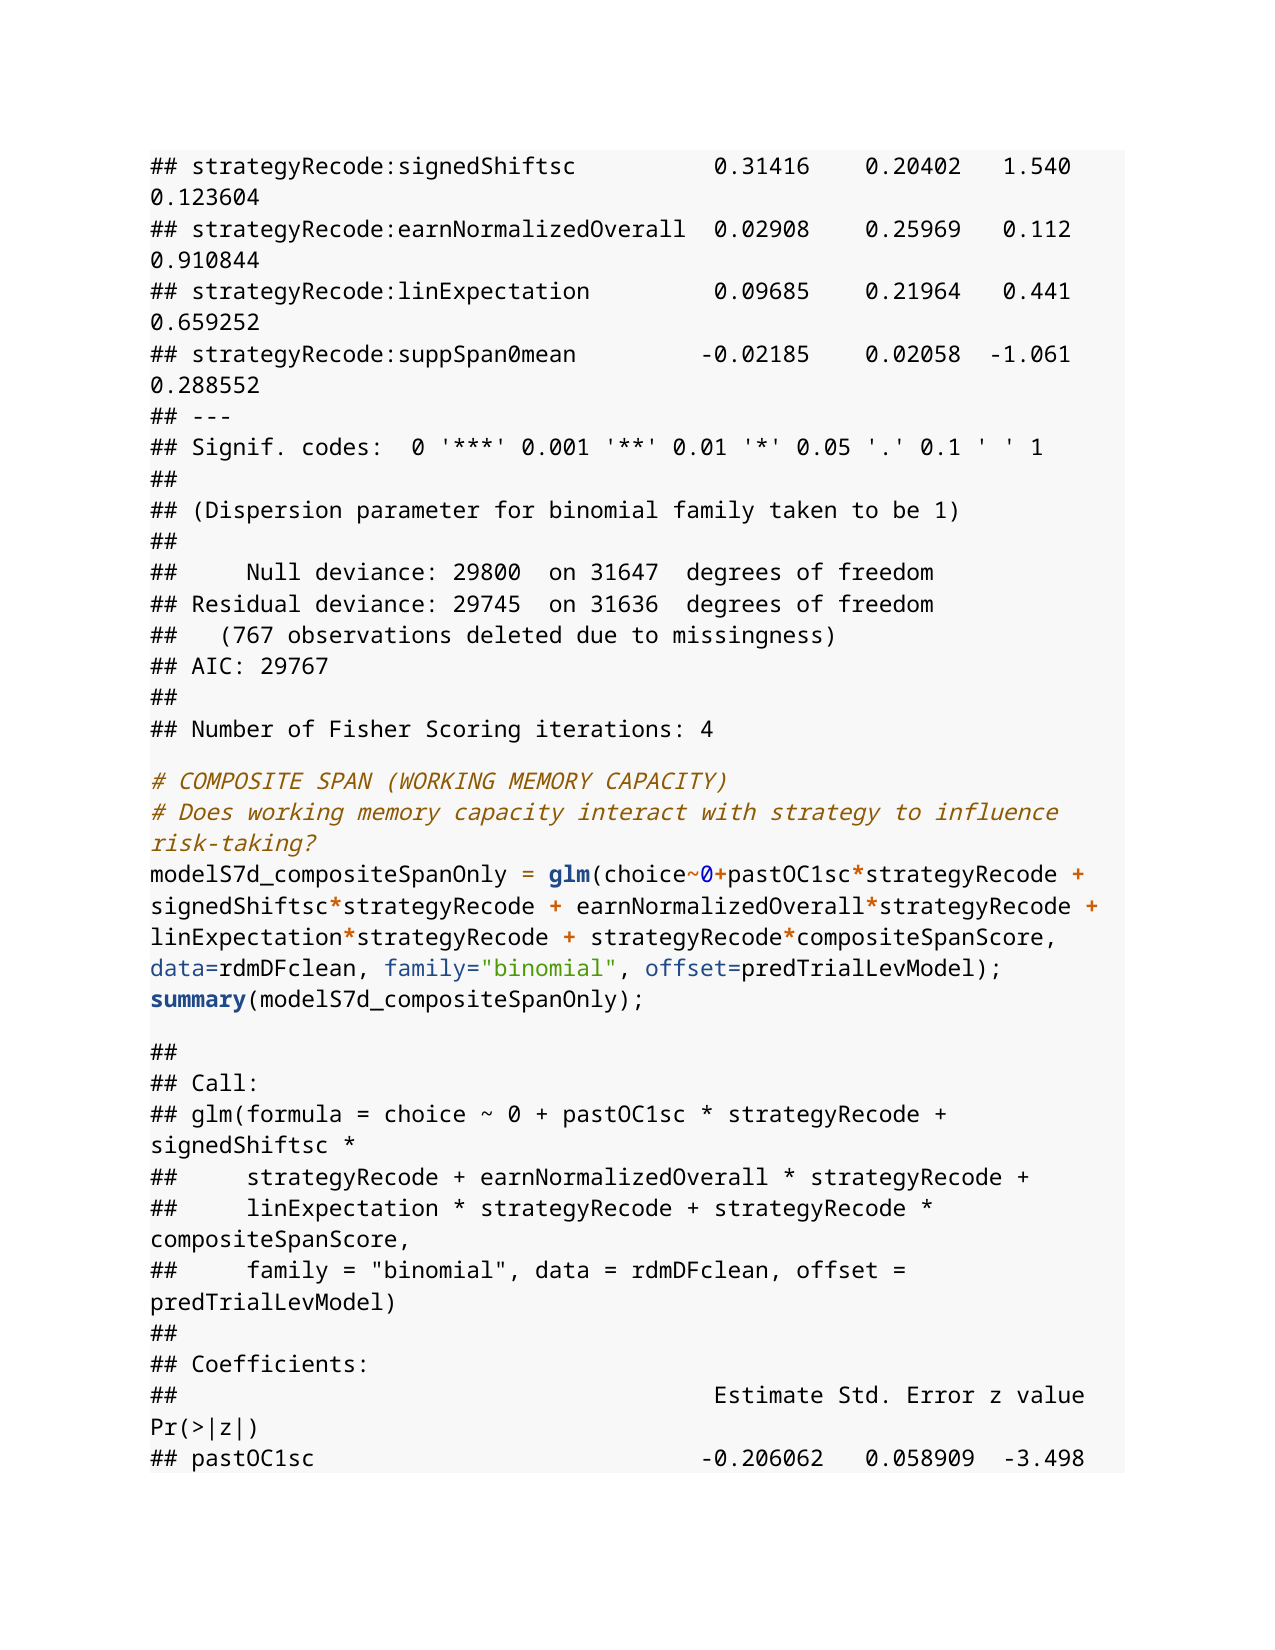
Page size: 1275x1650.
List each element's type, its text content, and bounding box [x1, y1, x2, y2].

text # COMPOSITE SPAN (WORKING MEMORY CAPACITY) # Does working memory capacity interact with strategy to influence risk-taking? modelS7d_compositeSpanOnly = glm(choice~0+pastOC1sc*strategyRecode + signedShiftsc*strategyRecode + earnNormalizedOverall*strategyRecode + linExpectation*strategyRecode + strategyRecode*compositeSpanScore, data=rdmDFclean, family="binomial", offset=predTrialLevModel); summary(modelS7d_compositeSpanOnly); [150, 764, 1125, 1014]
